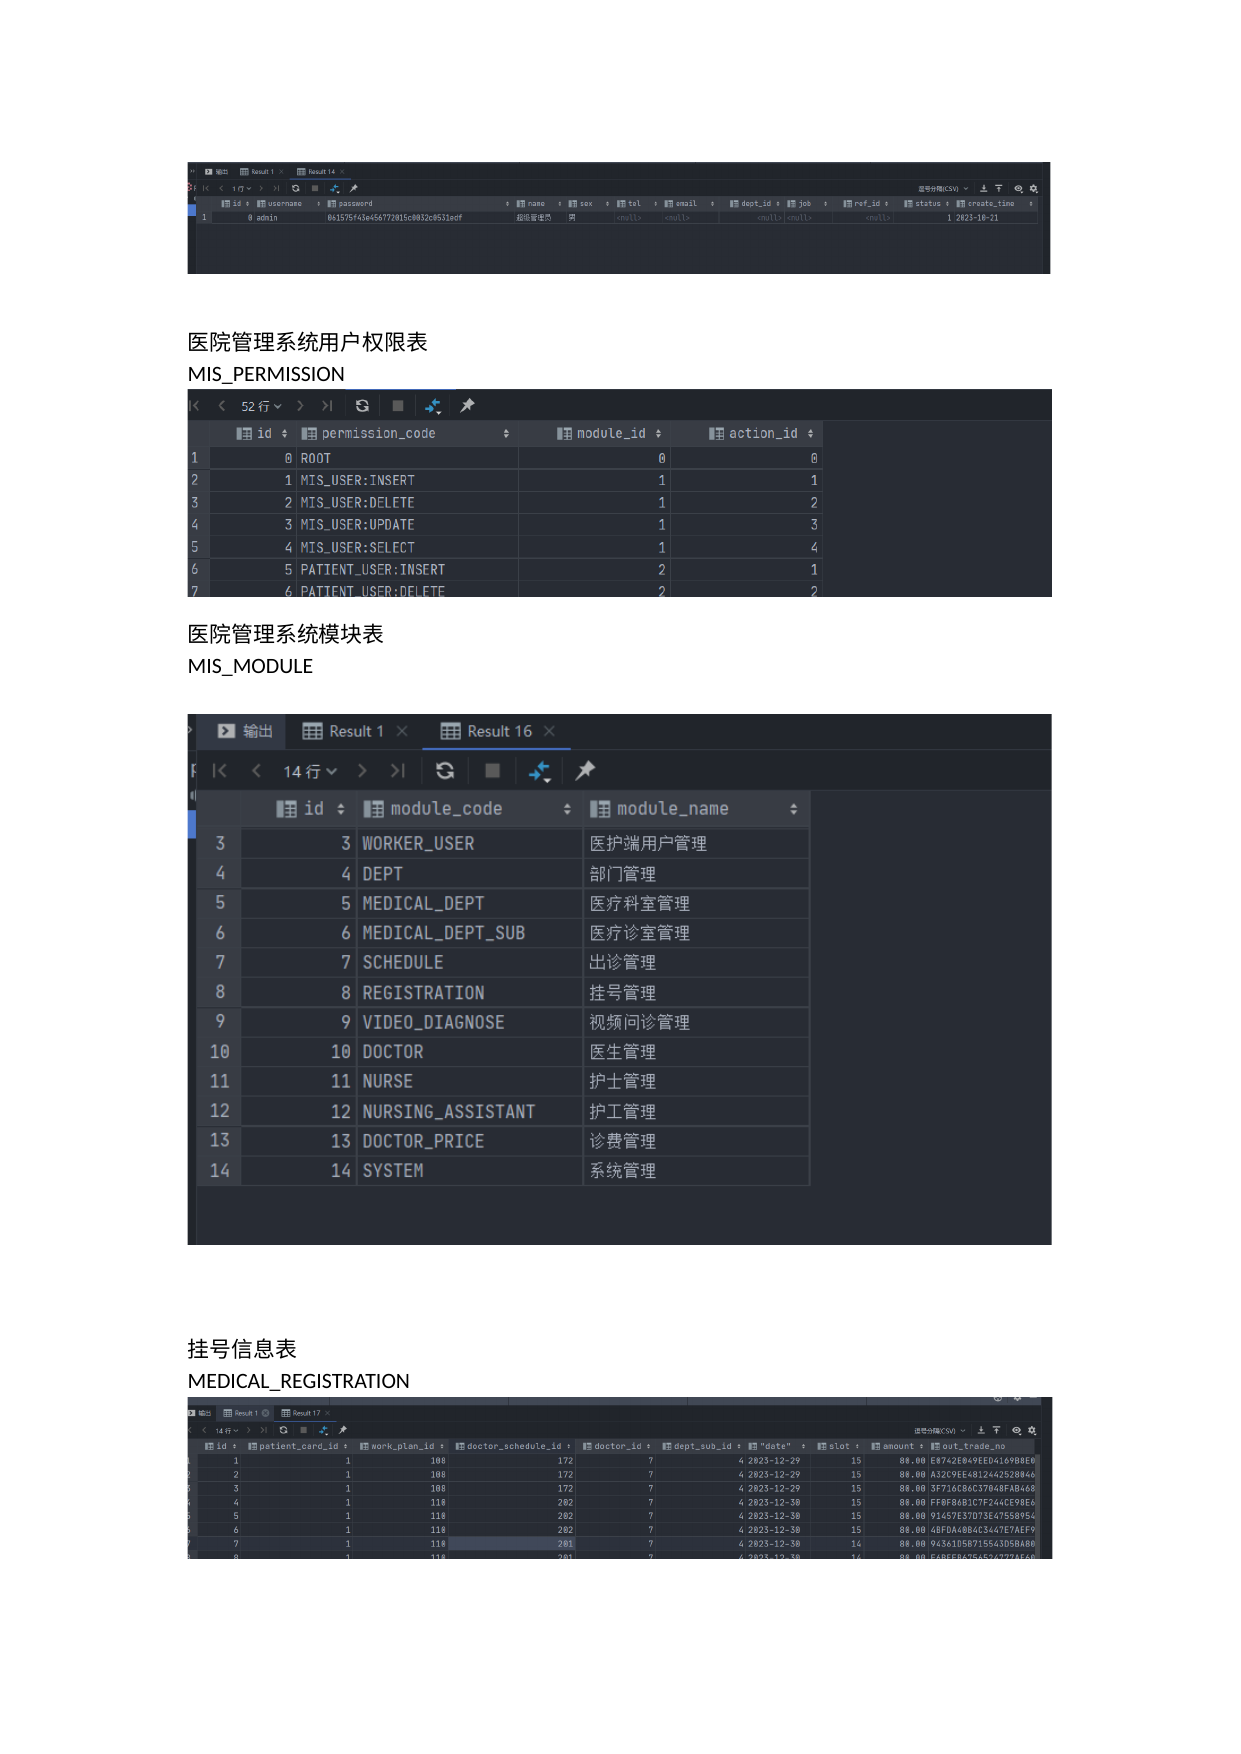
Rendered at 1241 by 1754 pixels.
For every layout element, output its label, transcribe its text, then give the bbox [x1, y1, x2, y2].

text 医院管理系统模块表 [187, 617, 1053, 649]
text 医院管理系统用户权限表 [187, 324, 1053, 357]
picture [187, 162, 1051, 274]
text 挂号信息表 [187, 1332, 1053, 1364]
picture [187, 1397, 1053, 1559]
text MEDICAL_REGISTRATION [187, 1364, 1053, 1397]
picture [187, 389, 1052, 597]
text MIS_PERMISSION [187, 357, 1053, 389]
picture [187, 714, 1052, 1245]
text MIS_MODULE [187, 649, 1053, 682]
